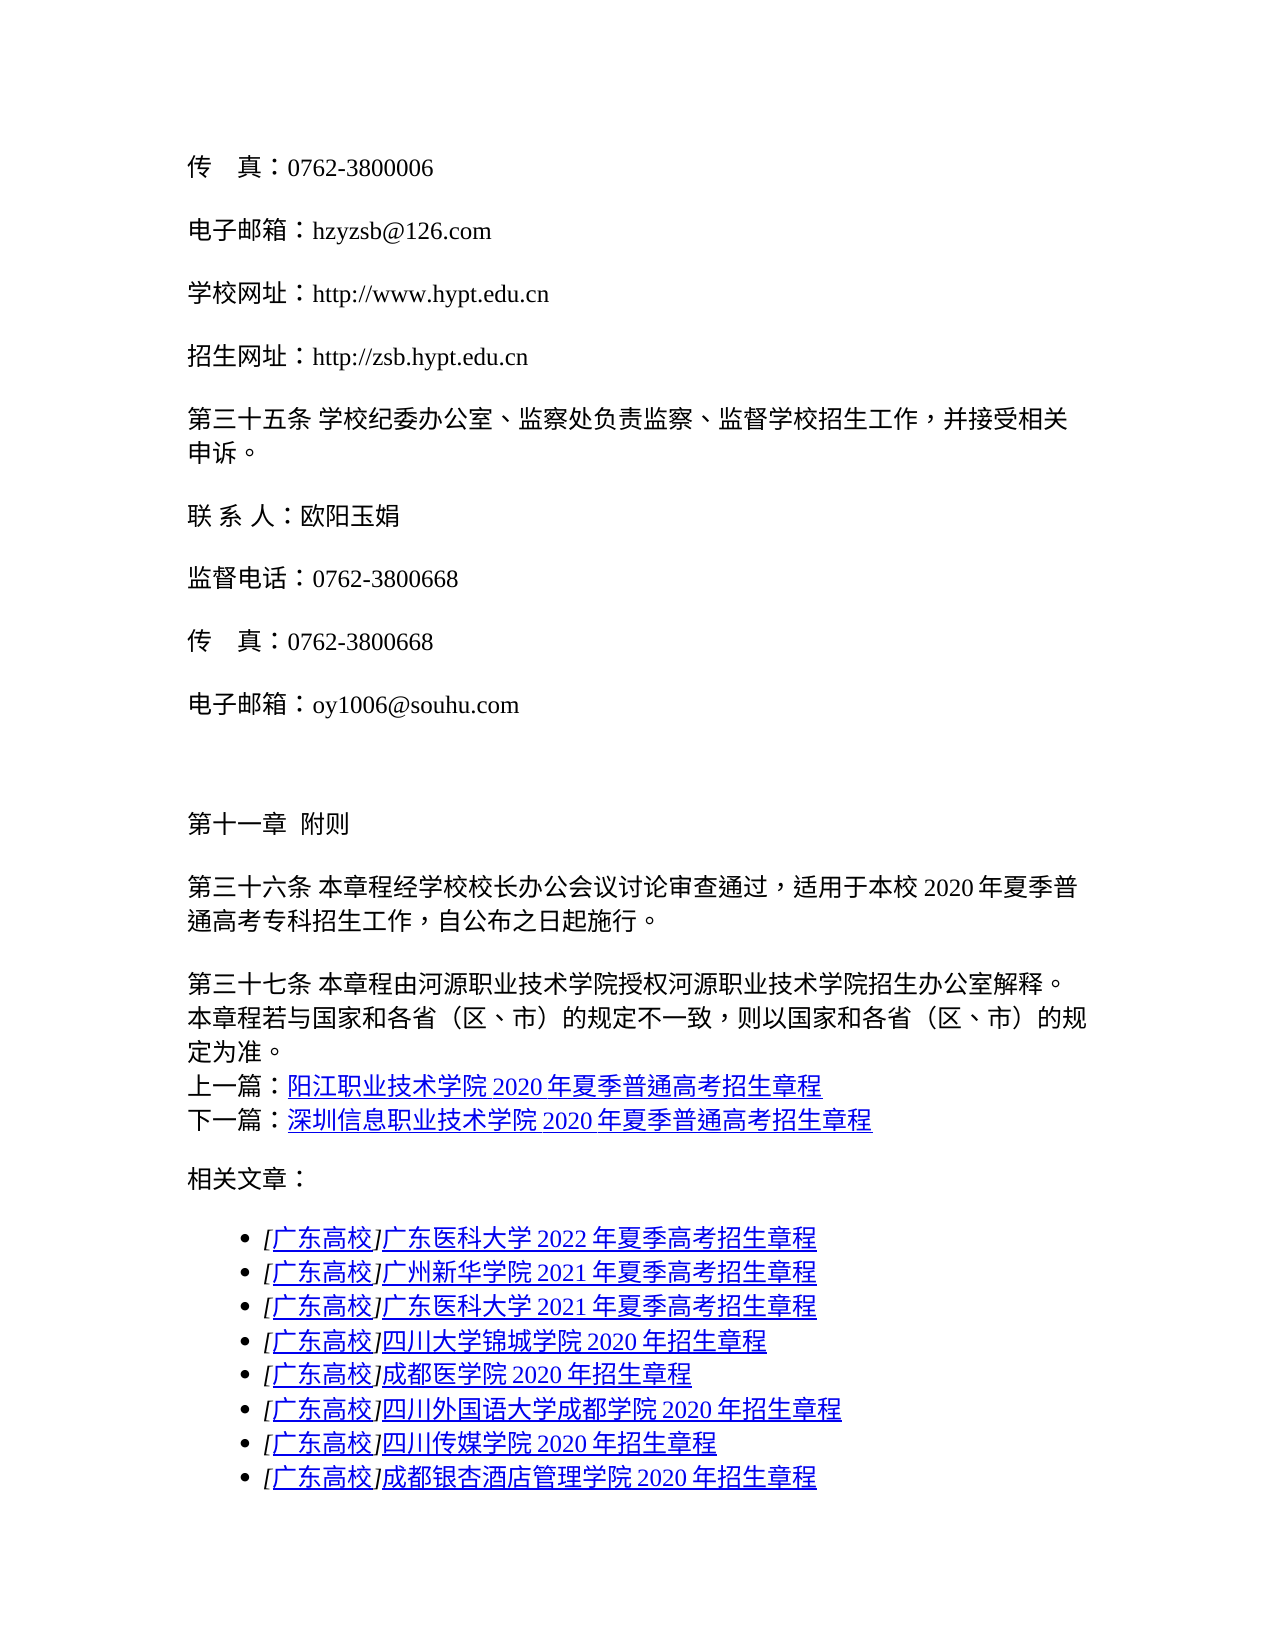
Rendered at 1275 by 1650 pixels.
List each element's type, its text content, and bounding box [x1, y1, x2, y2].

text 第三十六条 本章程经学校校长办公会议讨论审查通过，适用于本校2020年夏季普通高考专科招生工作，自公布之日起施行。 [187, 870, 1087, 938]
list [广东高校]广州新华学院2021年夏季高考招生章程 [241, 1255, 1087, 1289]
list [广东高校]广东医科大学2022年夏季高考招生章程 [241, 1221, 1087, 1255]
text 联 系 人：欧阳玉娟 [187, 498, 1087, 532]
list [广东高校]四川传媒学院2020年招生章程 [241, 1425, 1087, 1459]
text 上一篇：阳江职业技术学院2020年夏季普通高考招生章程 下一篇：深圳信息职业技术学院2020年夏季普通高考招生章程 [187, 1069, 1087, 1137]
text 学校网址：http://www.hypt.edu.cn [187, 276, 1087, 310]
text 招生网址：http://zsb.hypt.edu.cn [187, 338, 1087, 372]
text 电子邮箱：hzyzsb@126.com [187, 213, 1087, 247]
list [广东高校]广东医科大学2021年夏季高考招生章程 [241, 1289, 1087, 1323]
text 监督电话：0762-3800668 [187, 561, 1087, 595]
text 第三十七条 本章程由河源职业技术学院授权河源职业技术学院招生办公室解释。本章程若与国家和各省（区、市）的规定不一致，则以国家和各省（区、市）的规定为准。 [187, 967, 1087, 1069]
list [广东高校]成都医学院2020年招生章程 [241, 1357, 1087, 1391]
text 第三十五条 学校纪委办公室、监察处负责监察、监督学校招生工作，并接受相关申诉。 [187, 401, 1087, 469]
text 相关文章： [187, 1162, 1087, 1196]
list [广东高校]四川大学锦城学院2020年招生章程 [241, 1323, 1087, 1357]
text 电子邮箱：oy1006@souhu.com [187, 687, 1087, 721]
list [广东高校]成都银杏酒店管理学院2020年招生章程 [241, 1459, 1087, 1493]
text 第十一章 附则 [187, 807, 1087, 841]
text 传 真：0762-3800006 [187, 150, 1087, 184]
text 传 真：0762-3800668 [187, 624, 1087, 658]
list [广东高校]四川外国语大学成都学院2020年招生章程 [241, 1391, 1087, 1425]
